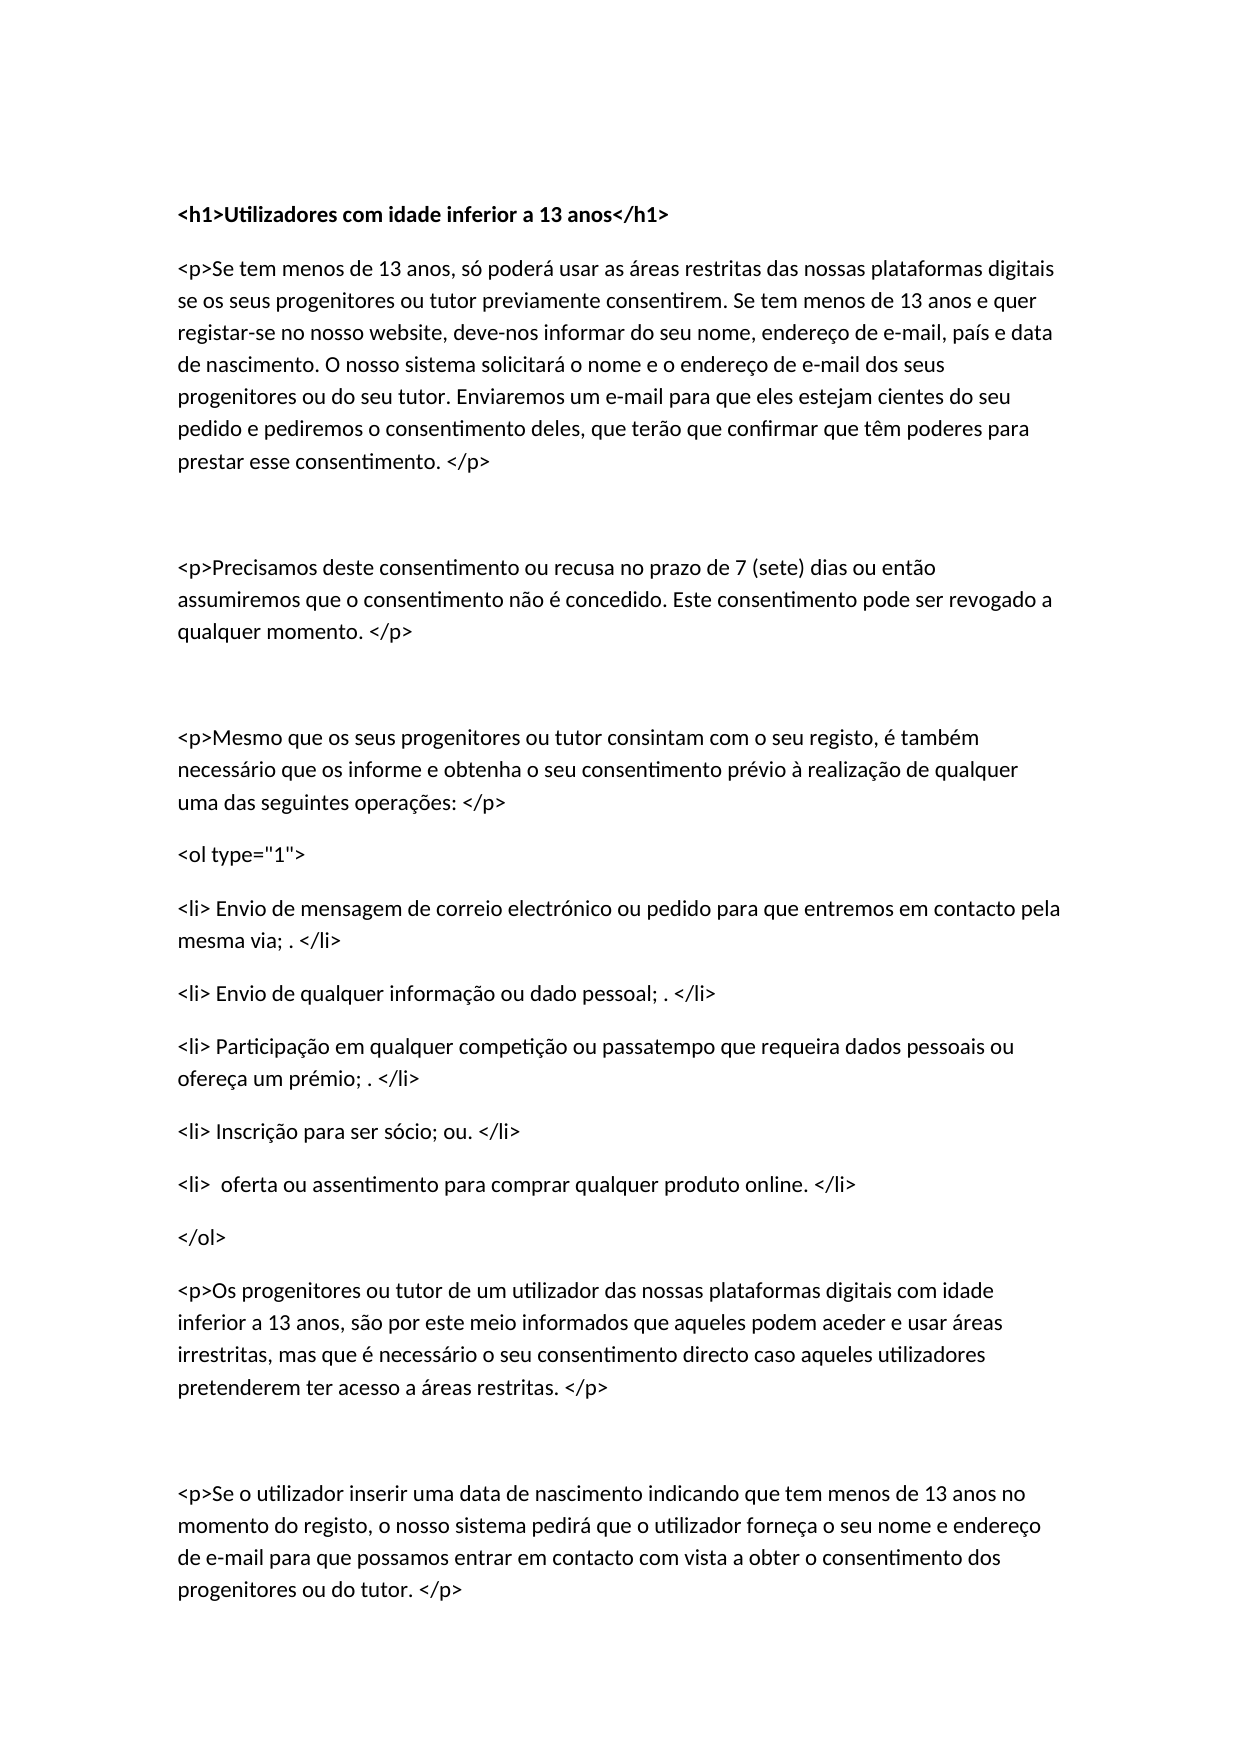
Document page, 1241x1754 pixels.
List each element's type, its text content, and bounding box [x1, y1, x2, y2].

text </ol> [177, 1223, 1063, 1251]
text <li> Envio de qualquer informação ou dado pessoal; . </li> [177, 979, 1063, 1007]
text <li> Inscrição para ser sócio; ou. </li> [177, 1117, 1063, 1145]
text <p>Precisamos deste consentimento ou recusa no prazo de 7 (sete) dias ou então assumiremos que o consentimento não é concedido. Este consentimento pode ser revogado a qualquer momento. </p> [177, 553, 1063, 645]
text <p>Se o utilizador inserir uma data de nascimento indicando que tem menos de 13 anos no momento do registo, o nosso sistema pedirá que o utilizador forneça o seu nome e endereço de e-mail para que possamos entrar em contacto com vista a obter o consentimento dos progenitores ou do tutor. </p> [177, 1479, 1063, 1603]
text <li> oferta ou assentimento para comprar qualquer produto online. </li> [177, 1170, 1063, 1198]
text <li> Envio de mensagem de correio electrónico ou pedido para que entremos em contacto pela mesma via; . </li> [177, 894, 1063, 954]
text <p>Mesmo que os seus progenitores ou tutor consintam com o seu registo, é também necessário que os informe e obtenha o seu consentimento prévio à realização de qualquer uma das seguintes operações: </p> [177, 723, 1063, 816]
text <ol type="1"> [177, 841, 1063, 869]
text <p>Os progenitores ou tutor de um utilizador das nossas plataformas digitais com idade inferior a 13 anos, são por este meio informados que aqueles podem aceder e usar áreas irrestritas, mas que é necessário o seu consentimento directo caso aqueles utilizadores pretenderem ter acesso a áreas restritas. </p> [177, 1276, 1063, 1401]
text <p>Se tem menos de 13 anos, só poderá usar as áreas restritas das nossas plataformas digitais se os seus progenitores ou tutor previamente consentirem. Se tem menos de 13 anos e quer registar-se no nosso website, deve-nos informar do seu nome, endereço de e-mail, país e data de nascimento. O nosso sistema solicitará o nome e o endereço de e-mail dos seus progenitores ou do seu tutor. Enviaremos um e-mail para que eles estejam cientes do seu pedido e pediremos o consentimento deles, que terão que confirmar que têm poderes para prestar esse consentimento. </p> [177, 254, 1063, 475]
text <h1>Utilizadores com idade inferior a 13 anos</h1> [177, 201, 1063, 229]
text <li> Participação em qualquer competição ou passatempo que requeira dados pessoais ou ofereça um prémio; . </li> [177, 1032, 1063, 1092]
